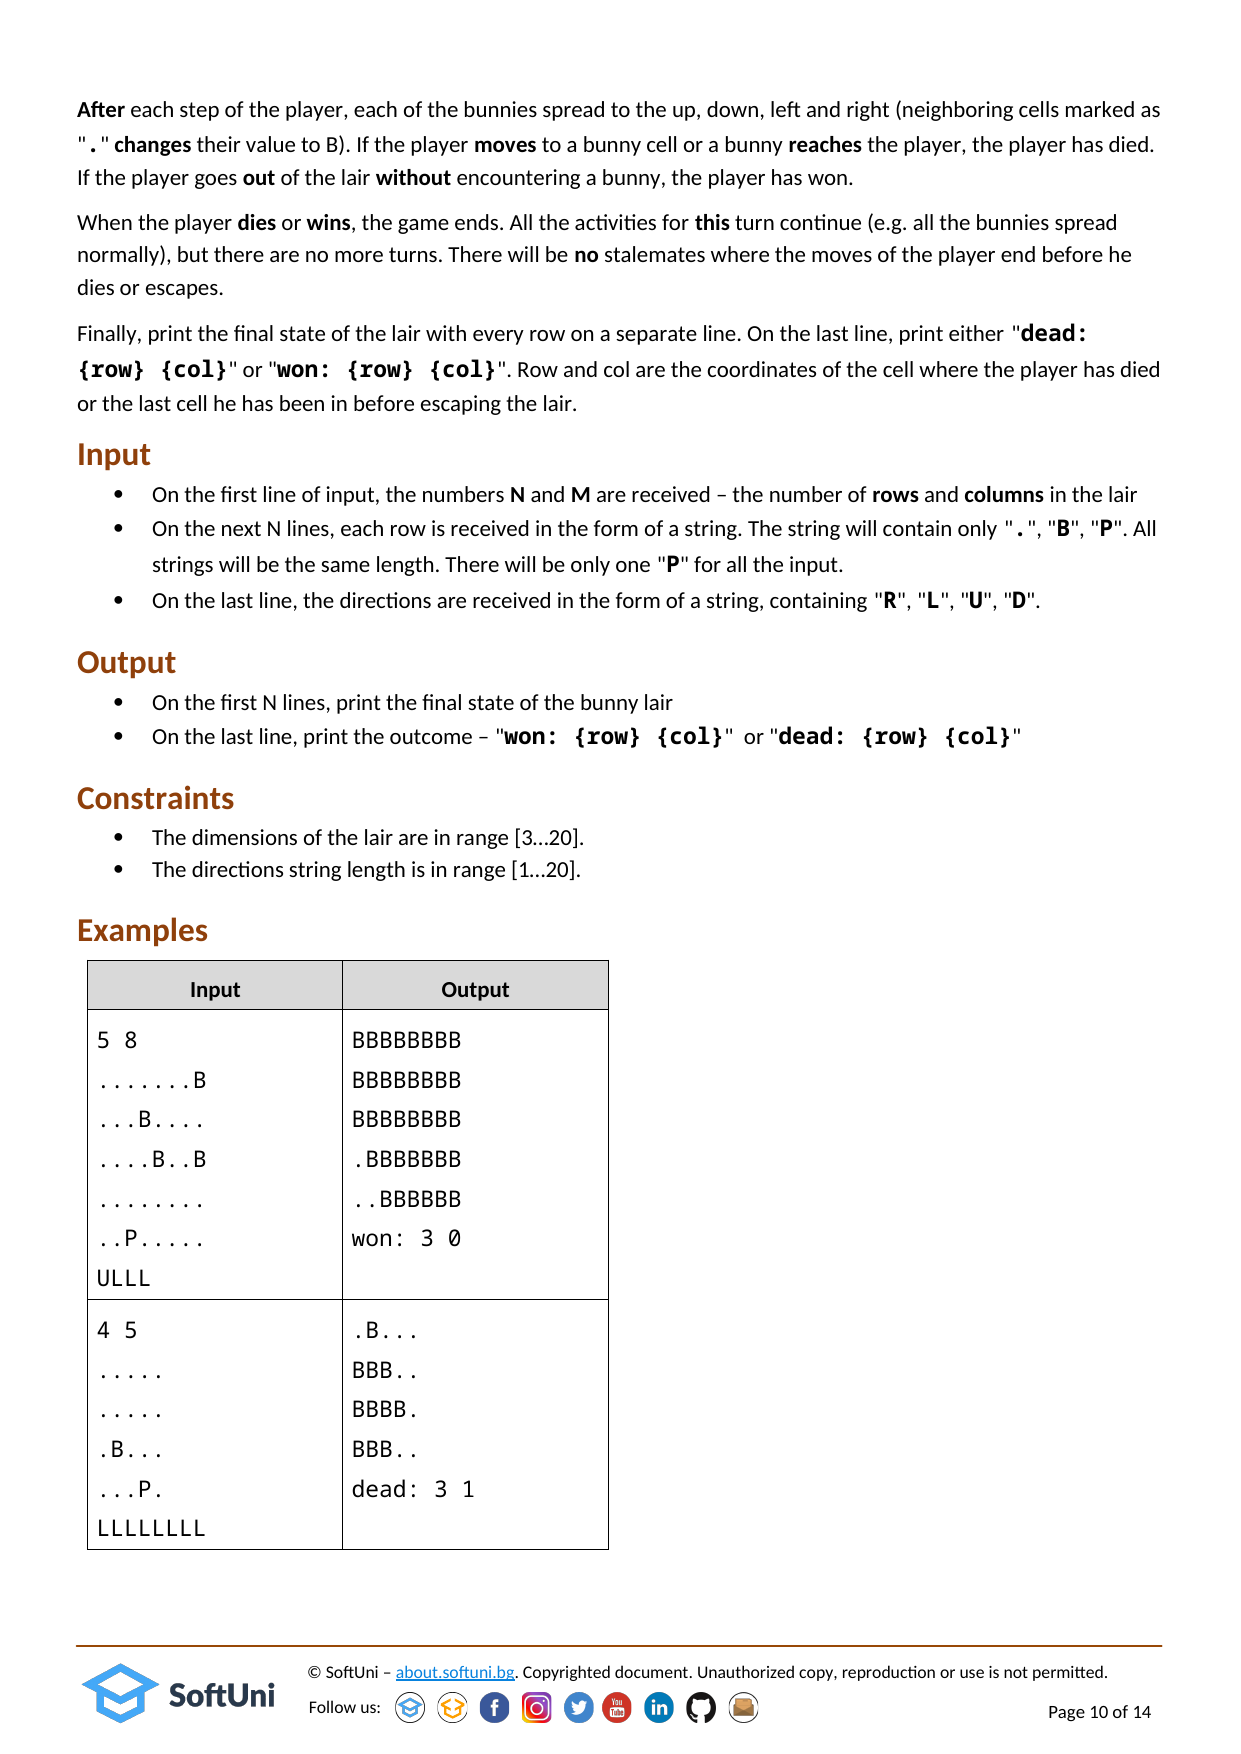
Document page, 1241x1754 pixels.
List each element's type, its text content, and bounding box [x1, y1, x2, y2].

picture [564, 1692, 594, 1723]
picture [665, 1692, 674, 1701]
text Finally, print the final state of the lair with every row on a separate line. On the last line, print either "dead: {row} {col}" or "won: {row} {col}". Row and col are the coordinates of the cell where the player has died or the last cell he has been in before escaping the lair. [77, 317, 1163, 417]
picture [395, 1692, 425, 1723]
subtitle Constraints [77, 777, 1163, 817]
subtitle Output [77, 641, 1163, 682]
picture [75, 1658, 281, 1729]
table_cell 4 5 ..... ..... .B... ...P. LLLLLLLL [88, 1300, 342, 1549]
text When the player dies or wins, the game ends. All the activities for this turn continue (e.g. all the bunnies spread normally), but there are no more turns. There will be no stalemates where the moves of the player end before he dies or escapes. [77, 208, 1163, 301]
picture [644, 1714, 653, 1723]
list The directions string length is in range [1…20]. [114, 856, 1163, 884]
list On the first line of input, the numbers N and M are received – the number of rows and columns in the lair [114, 480, 1163, 508]
picture [658, 1705, 667, 1714]
picture [686, 1692, 716, 1723]
picture [665, 1714, 674, 1723]
picture [522, 1692, 552, 1723]
list On the last line, the directions are received in the form of a string, containing "R", "L", "U", "D". [114, 584, 1163, 615]
subtitle Examples [77, 909, 1163, 949]
picture [602, 1692, 632, 1723]
list On the next N lines, each row is received in the form of a string. The string will contain only ".", "B", "P". All strings will be the same length. There will be only one "P" for all the input. [114, 512, 1163, 579]
picture [644, 1692, 653, 1701]
table_header Input [88, 961, 342, 1009]
subtitle Input [77, 433, 1163, 474]
table_cell .B... BBB.. BBBB. BBB.. dead: 3 1 [343, 1300, 608, 1549]
picture [728, 1692, 759, 1723]
list The dimensions of the lair are in range [3…20]. [114, 823, 1163, 851]
table_cell 5 8 .......B ...B.... ....B..B ........ ..P..... ULLL [88, 1010, 342, 1299]
table_header Output [343, 961, 608, 1009]
picture [479, 1692, 510, 1723]
text After each step of the player, each of the bunnies spread to the up, down, left and right (neighboring cells marked as "." changes their value to B). If the player moves to a bunny cell or a bunny reaches the player, the player has died. If the player goes out of the lair without encountering a bunny, the player has won. [77, 95, 1163, 192]
picture [437, 1692, 468, 1723]
list On the first N lines, print the final state of the bunny lair [114, 688, 1163, 716]
table_cell BBBBBBBB BBBBBBBB BBBBBBBB .BBBBBBB ..BBBBBB won: 3 0 [343, 1010, 608, 1299]
list On the last line, print the outcome – "won: {row} {col}" or "dead: {row} {col}" [114, 720, 1163, 751]
